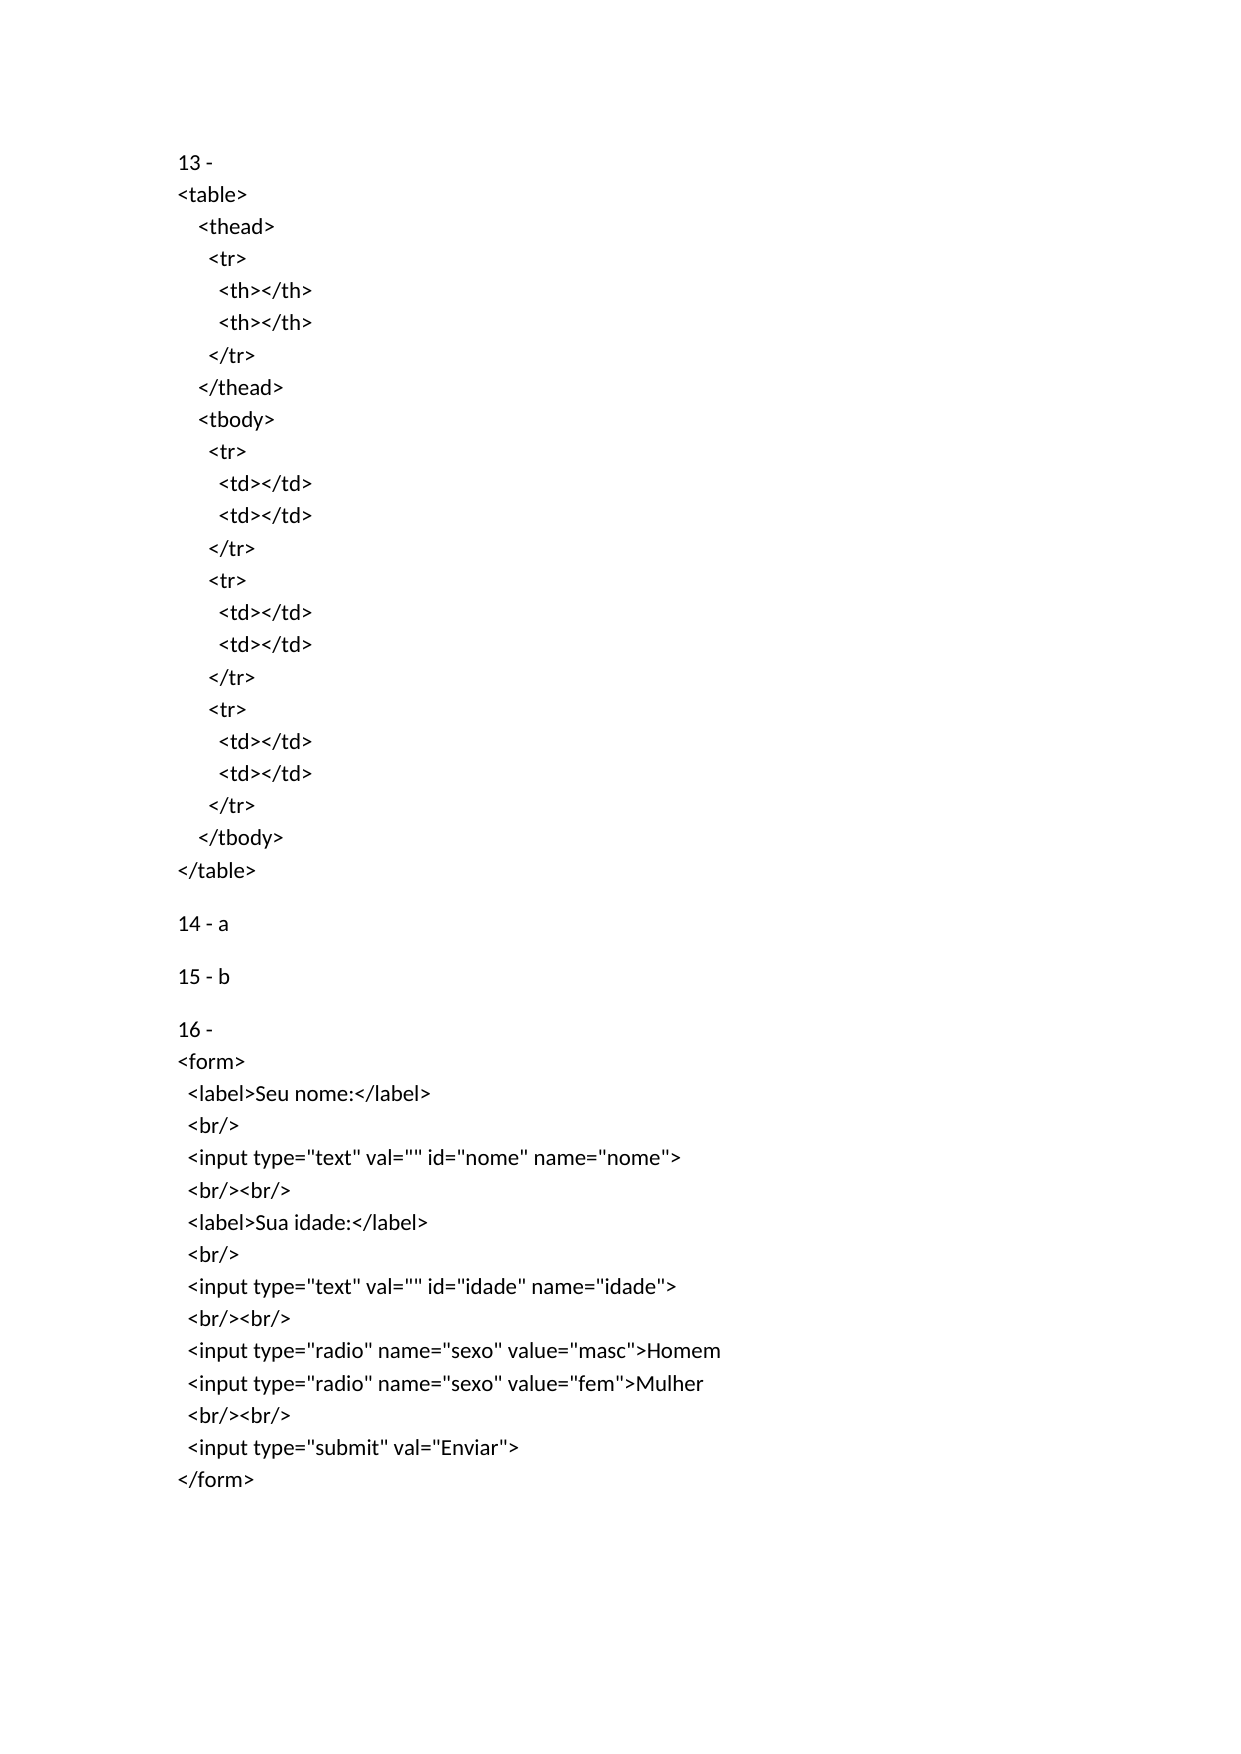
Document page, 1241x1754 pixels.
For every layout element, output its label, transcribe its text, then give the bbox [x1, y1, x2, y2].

text 15 - b [177, 962, 1063, 990]
text 14 - a [177, 909, 1063, 937]
text 16 - <form> <label>Seu nome:</label> <br/> <input type="text" val="" id="nome" name="nome"> <br/><br/> <label>Sua idade:</label> <br/> <input type="text" val="" id="idade" name="idade"> <br/><br/> <input type="radio" name="sexo" value="masc">Homem <input type="radio" name="sexo" value="fem">Mulher <br/><br/> <input type="submit" val="Enviar"> </form> [177, 1015, 1063, 1493]
text 13 - <table> <thead> <tr> <th></th> <th></th> </tr> </thead> <tbody> <tr> <td></td> <td></td> </tr> <tr> <td></td> <td></td> </tr> <tr> <td></td> <td></td> </tr> </tbody> </table> [177, 148, 1063, 884]
